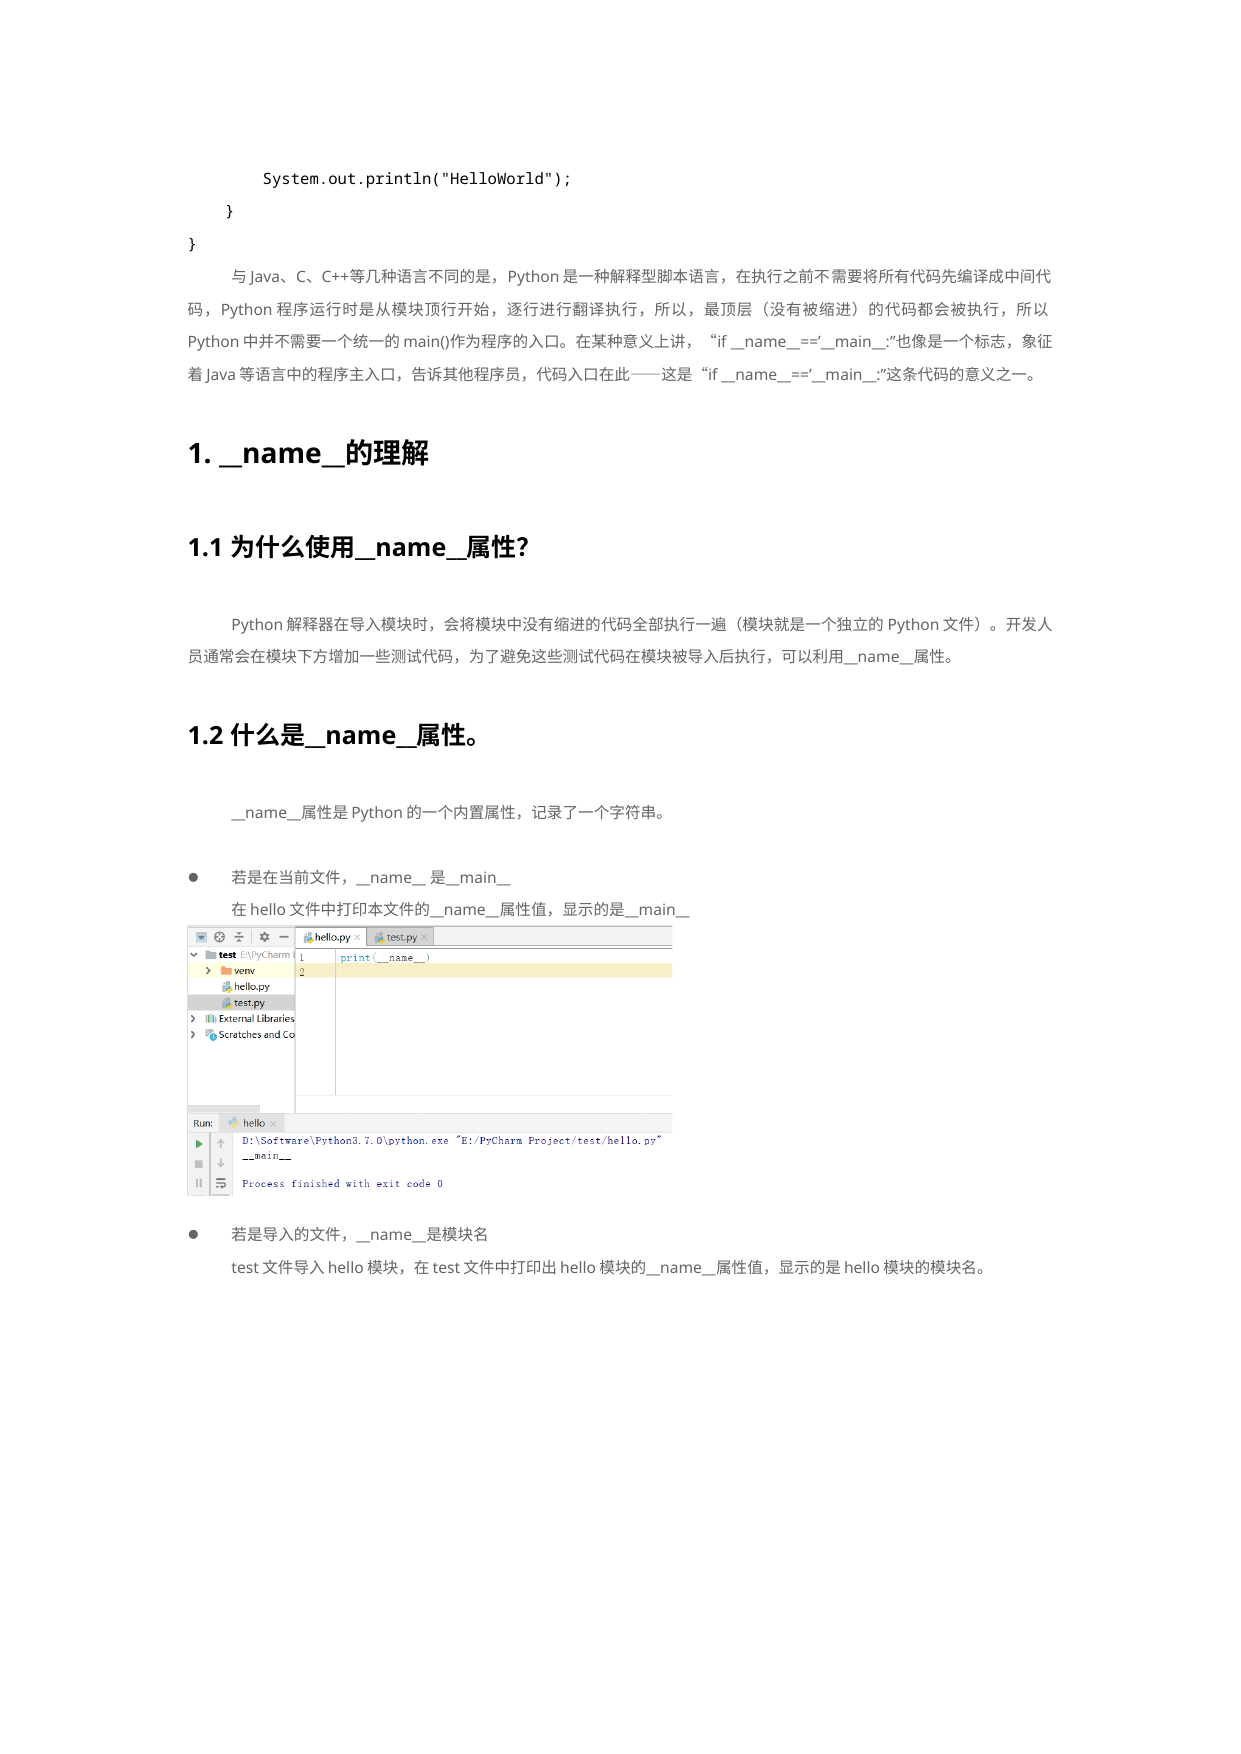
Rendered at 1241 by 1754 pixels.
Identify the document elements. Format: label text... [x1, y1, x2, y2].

list Python解释器在导入模块时，会将模块中没有缩进的代码全部执行一遍（模块就是一个独立的Python文件）。开发人员通常会在模块下方增加一些测试代码，为了避免这些测试代码在模块被导入后执行，可以利用__name__属性。 [187, 607, 1053, 672]
list 与Java、C、C++等几种语言不同的是，Python是一种解释型脚本语言，在执行之前不需要将所有代码先编译成中间代码，Python程序运行时是从模块顶行开始，逐行进行翻译执行，所以，最顶层（没有被缩进）的代码都会被执行，所以Python中并不需要一个统一的main()作为程序的入口。在某种意义上讲，“if __name__==’__main__:”也像是一个标志，象征着Java等语言中的程序主入口，告诉其他程序员，代码入口在此——这是“if __name__==’__main__:”这条代码的意义之一。 [187, 259, 1053, 310]
list 若是导入的文件，__name__是模块名 [187, 1218, 1053, 1250]
picture [187, 925, 673, 1196]
text } [187, 194, 1053, 227]
list 与Java、C、C++等几种语言不同的是，Python是一种解释型脚本语言，在执行之前不需要将所有代码先编译成中间代码，Python程序运行时是从模块顶行开始，逐行进行翻译执行，所以，最顶层（没有被缩进）的代码都会被执行，所以Python中并不需要一个统一的main()作为程序的入口。在某种意义上讲，“if __name__==’__main__:”也像是一个标志，象征着Java等语言中的程序主入口，告诉其他程序员，代码入口在此——这是“if __name__==’__main__:”这条代码的意义之一。 [187, 311, 1053, 389]
list __name__属性是Python的一个内置属性，记录了一个字符串。 [187, 795, 1053, 828]
subtitle 1.2 什么是__name__属性。 [187, 701, 1053, 766]
list 若是在当前文件，__name__ 是__main__ [187, 860, 1053, 893]
text System.out.println("HelloWorld"); [187, 162, 1053, 194]
text } [187, 227, 1053, 259]
subtitle 1. __name__的理解 [187, 419, 1053, 484]
subtitle 1.1 为什么使用__name__属性？ [187, 513, 1053, 578]
list 在hello文件中打印本文件的__name__属性值，显示的是__main__ [187, 893, 1053, 925]
list test文件导入hello模块，在test文件中打印出hello模块的__name__属性值，显示的是hello模块的模块名。 [187, 1250, 1053, 1283]
